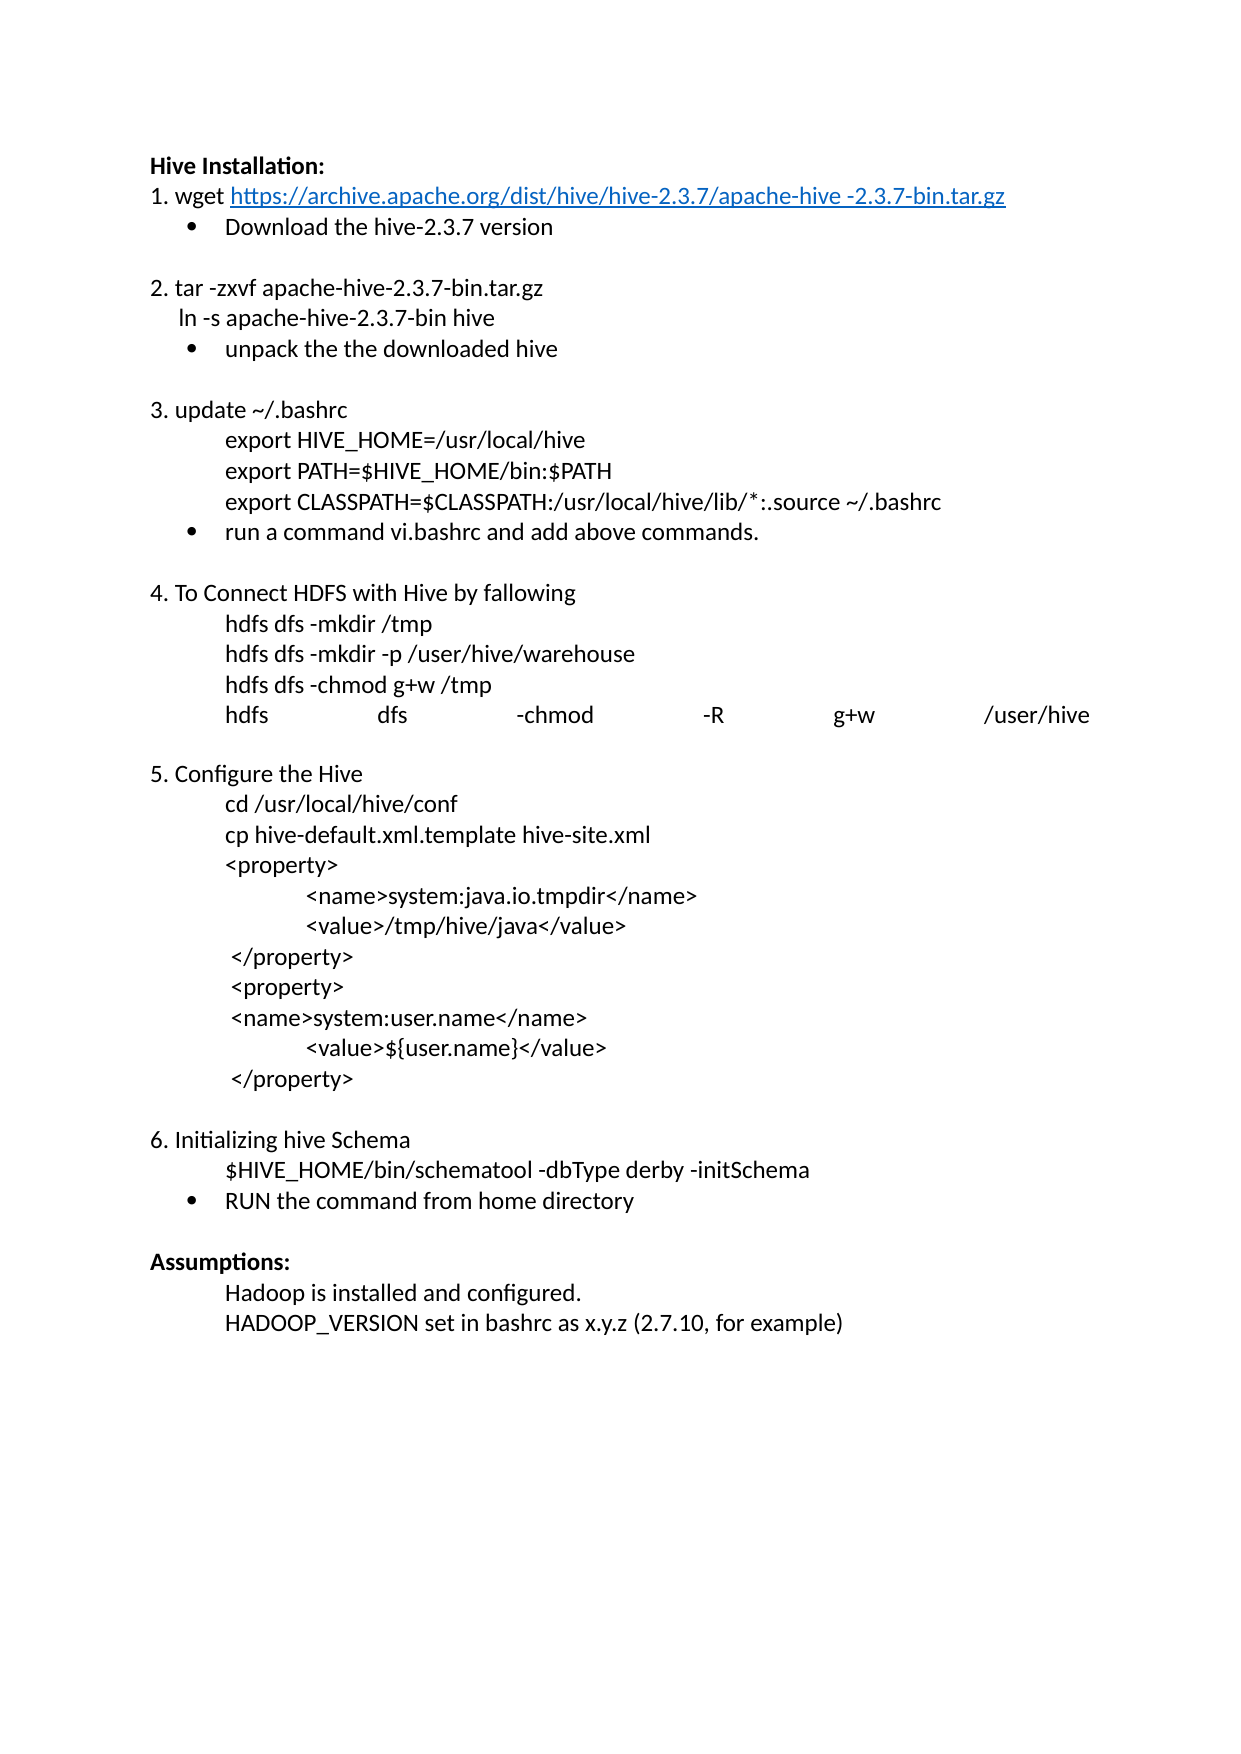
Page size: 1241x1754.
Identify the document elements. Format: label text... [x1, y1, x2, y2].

text 6. Initializing hive Schema [150, 1124, 1090, 1155]
text Assumptions: [150, 1246, 1090, 1277]
text <name>system:user.name</name> [225, 1002, 1090, 1033]
text 2. tar -zxvf apache-hive-2.3.7-bin.tar.gz [150, 272, 1090, 303]
text $HIVE_HOME/bin/schematool -dbType derby -initSchema [225, 1155, 1090, 1185]
text cd /usr/local/hive/conf [225, 788, 1090, 819]
text export PATH=$HIVE_HOME/bin:$PATH [225, 455, 1090, 486]
text Hive Installation: [150, 150, 1090, 181]
text hdfs dfs -chmod g+w /tmp [225, 669, 1090, 699]
text <property> [225, 849, 1090, 880]
text hdfs dfs -chmod -R g+w /user/hive [225, 699, 1090, 758]
text <value>${user.name}</value> [225, 1033, 1090, 1063]
text 5. Configure the Hive [150, 758, 1090, 788]
text hdfs dfs -mkdir /tmp [225, 608, 1090, 638]
list Download the hive-2.3.7 version [187, 211, 1090, 242]
text export CLASSPATH=$CLASSPATH:/usr/local/hive/lib/*:.source ~/.bashrc [225, 486, 1090, 516]
text cp hive-default.xml.template hive-site.xml [225, 819, 1090, 849]
list run a command vi.bashrc and add above commands. [187, 516, 1090, 547]
text <value>/tmp/hive/java</value> [225, 911, 1090, 941]
text <property> [225, 972, 1090, 1002]
text 1. wget https://archive.apache.org/dist/hive/hive-2.3.7/apache-hive -2.3.7-bin.tar.gz [150, 181, 1090, 211]
text 4. To Connect HDFS with Hive by fallowing [150, 577, 1090, 608]
text </property> [225, 941, 1090, 972]
text </property> [225, 1063, 1090, 1094]
list unpack the the downloaded hive [187, 333, 1090, 364]
list RUN the command from home directory [187, 1185, 1090, 1216]
text 3. update ~/.bashrc [150, 394, 1090, 425]
text Hadoop is installed and configured. [225, 1277, 1090, 1307]
text hdfs dfs -mkdir -p /user/hive/warehouse [225, 638, 1090, 669]
text export HIVE_HOME=/usr/local/hive [225, 425, 1090, 455]
text <name>system:java.io.tmpdir</name> [225, 880, 1090, 911]
text HADOOP_VERSION set in bashrc as x.y.z (2.7.10, for example) [225, 1307, 1090, 1338]
text ln -s apache-hive-2.3.7-bin hive [150, 303, 1090, 333]
